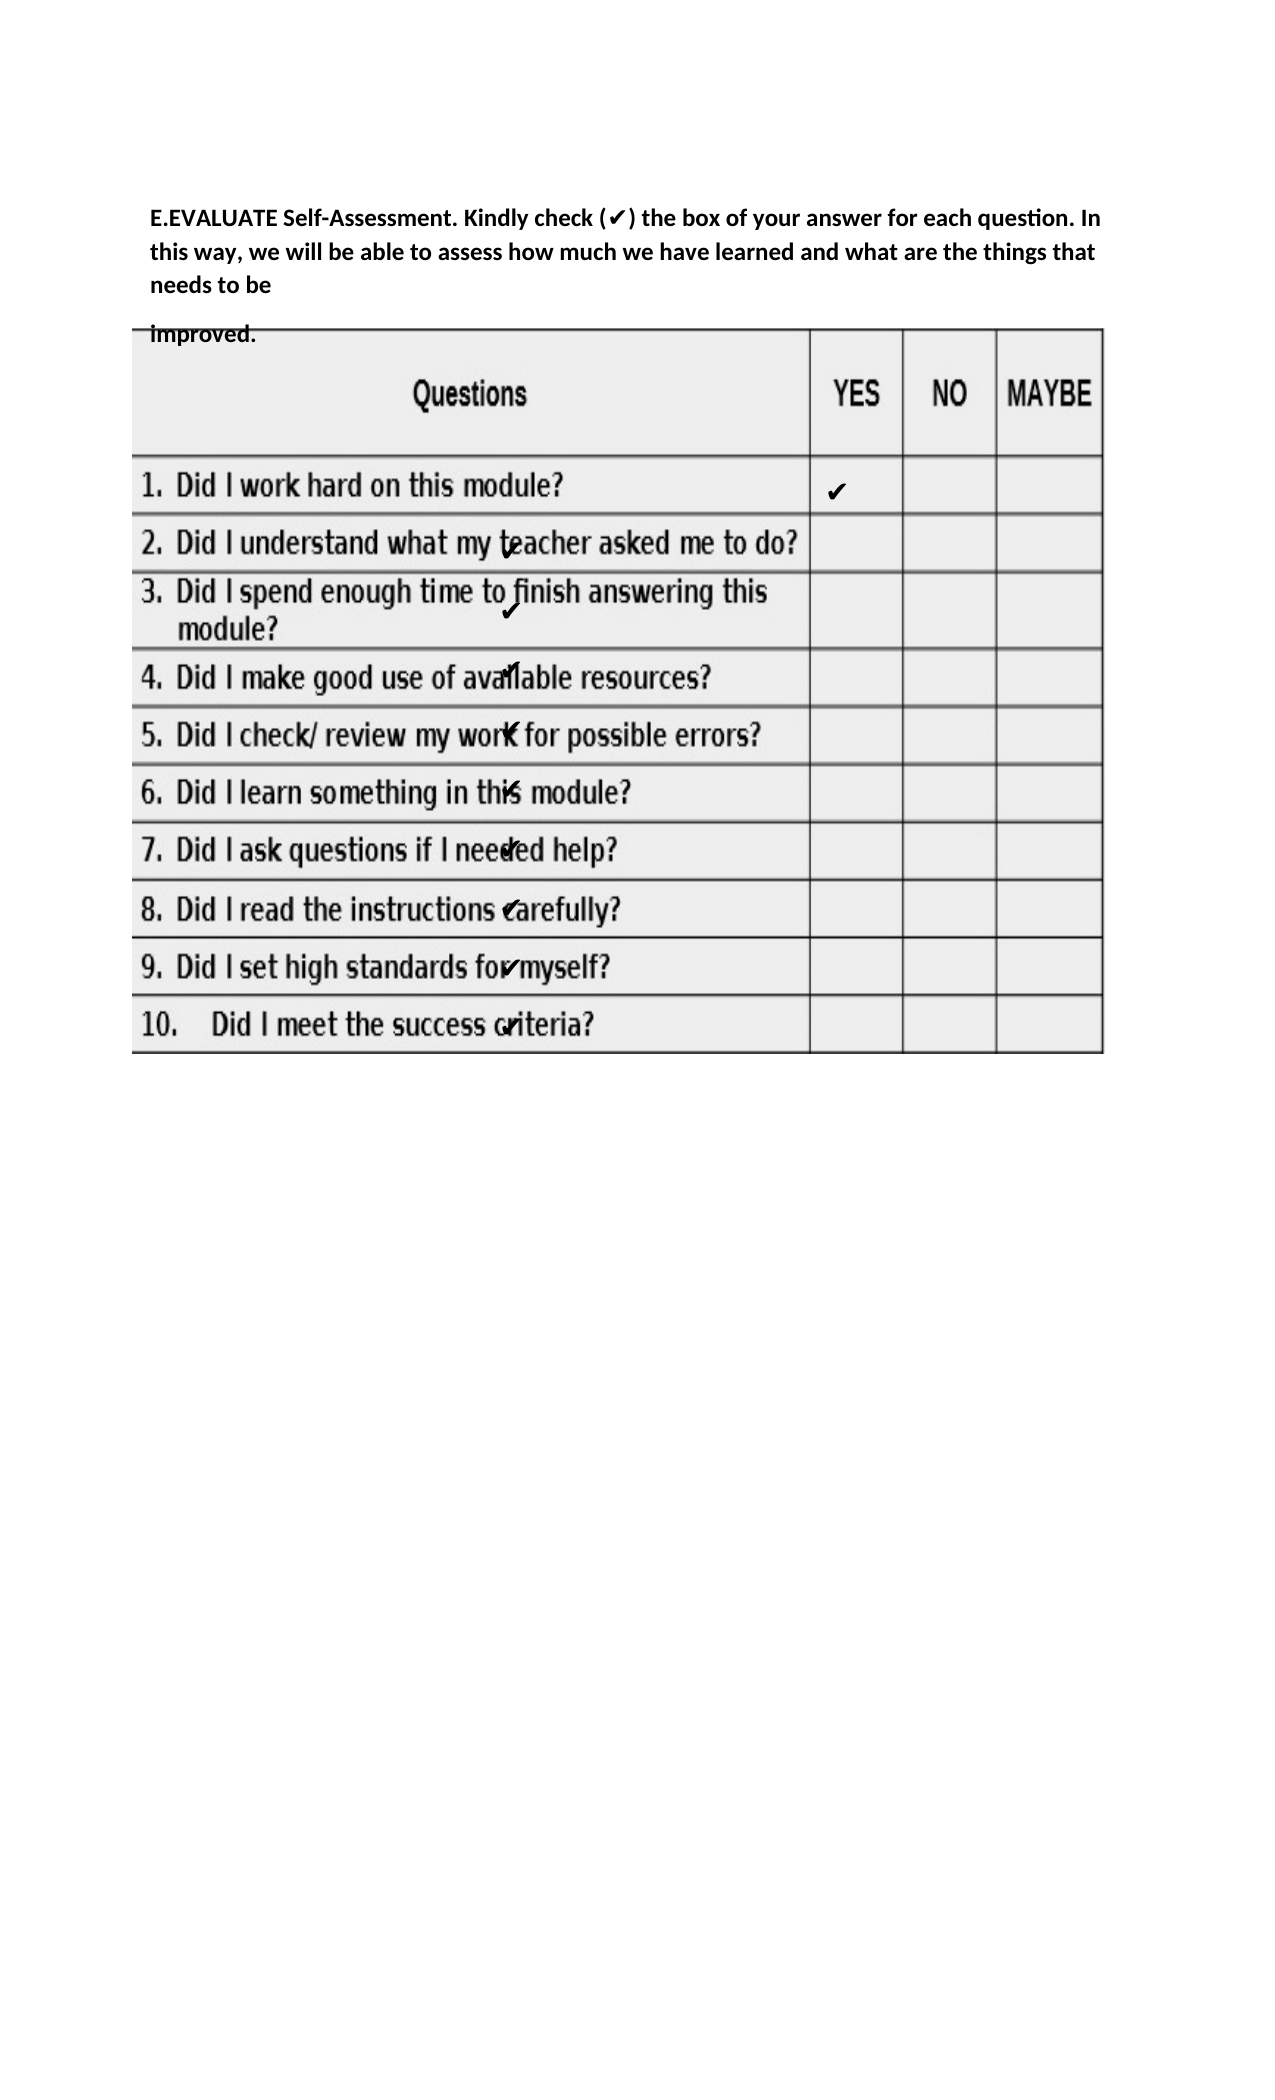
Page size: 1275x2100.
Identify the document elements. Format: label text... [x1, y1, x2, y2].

text improved. [150, 318, 1125, 349]
picture [132, 328, 1108, 1054]
text ✔ [150, 590, 1125, 630]
text ✔ [150, 649, 1125, 689]
text ✔ [150, 531, 1125, 570]
text ✔ [150, 887, 1125, 927]
text ✔ [150, 709, 1125, 749]
text ✔ [150, 828, 1125, 868]
text ✔ [150, 471, 1125, 511]
text ✔ [150, 947, 1125, 987]
text E.EVALUATE Self-Assessment. Kindly check (✔) the box of your answer for each question. In this way, we will be able to assess how much we have learned and what are the things that needs to be [150, 199, 1125, 299]
text ✔ [150, 768, 1125, 808]
text ✔ [150, 1006, 1125, 1046]
